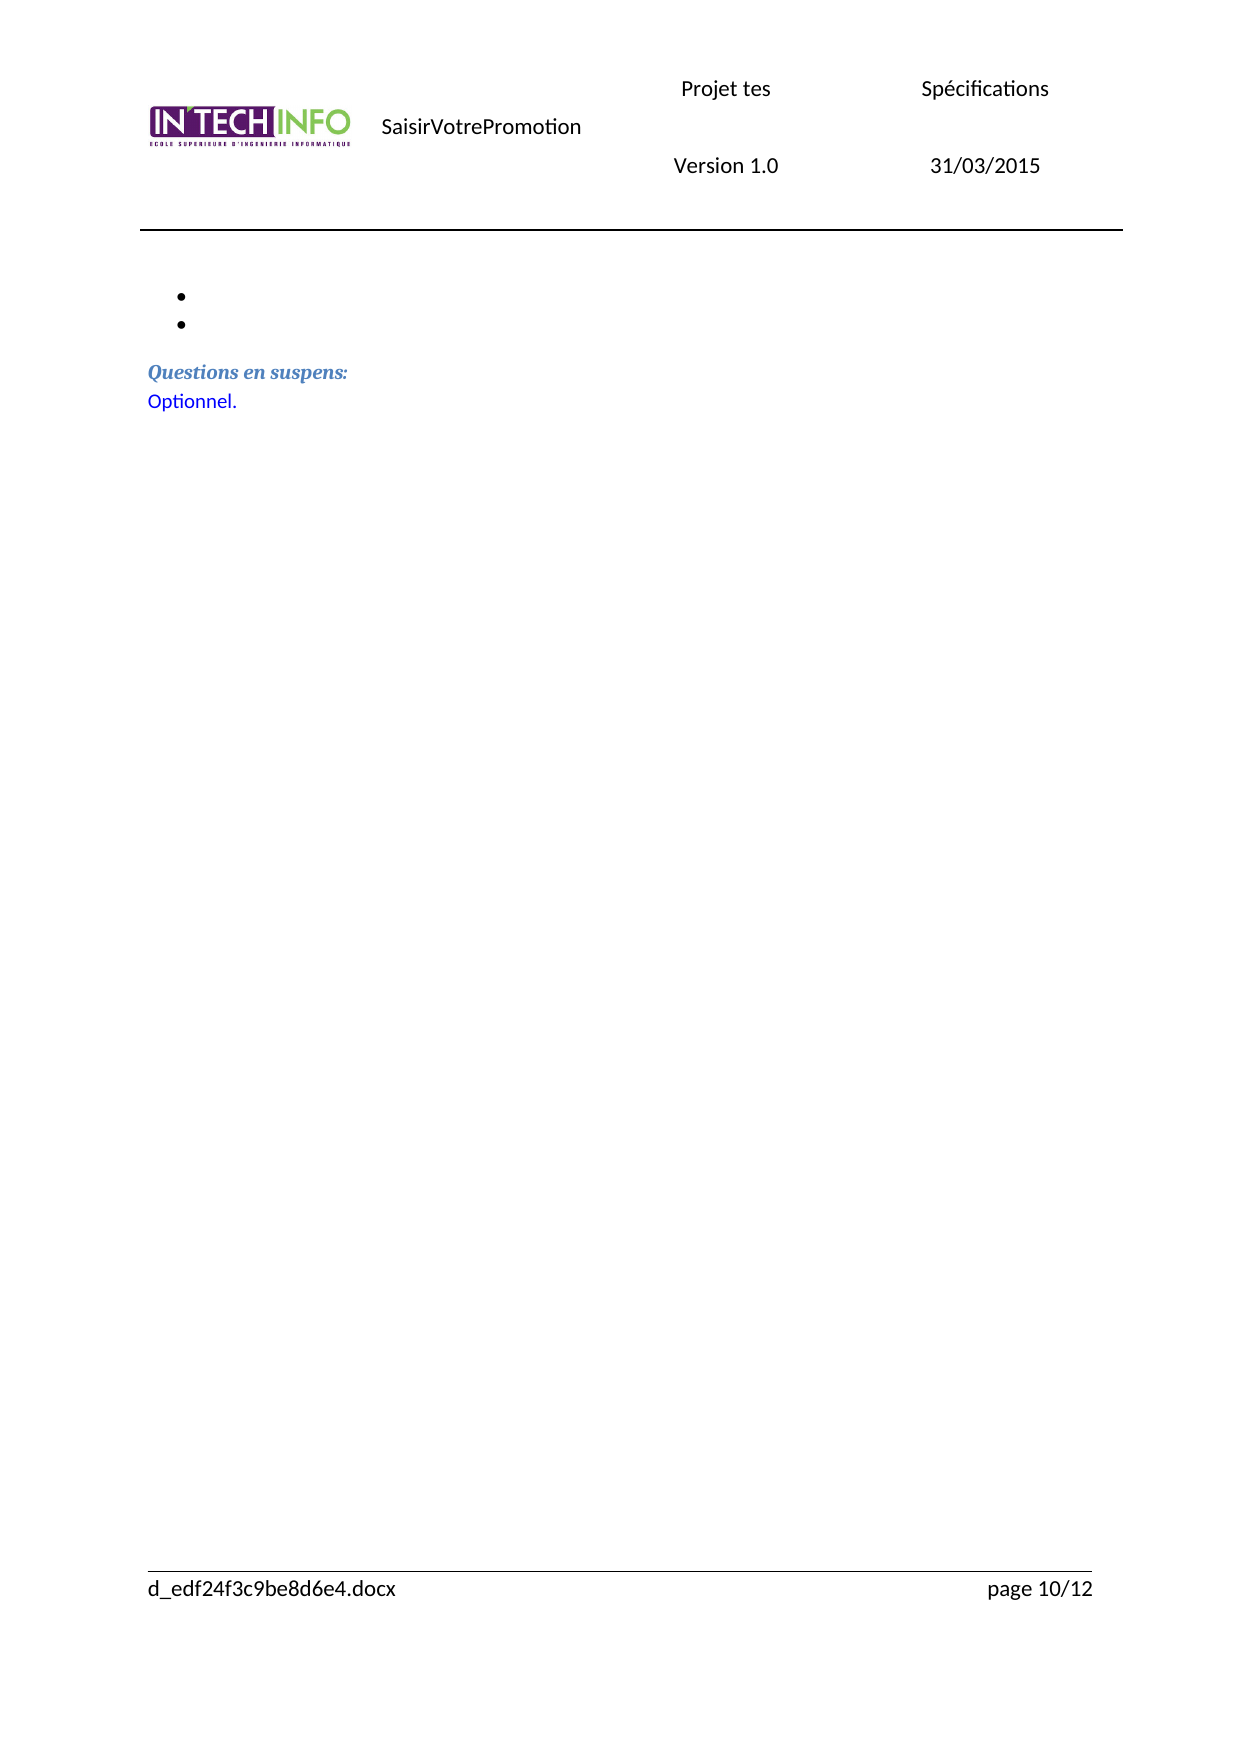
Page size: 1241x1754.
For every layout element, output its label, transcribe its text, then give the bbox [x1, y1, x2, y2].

text Optionnel. [148, 388, 1092, 413]
subtitle Questions en suspens: [148, 360, 1092, 384]
picture [148, 105, 352, 148]
